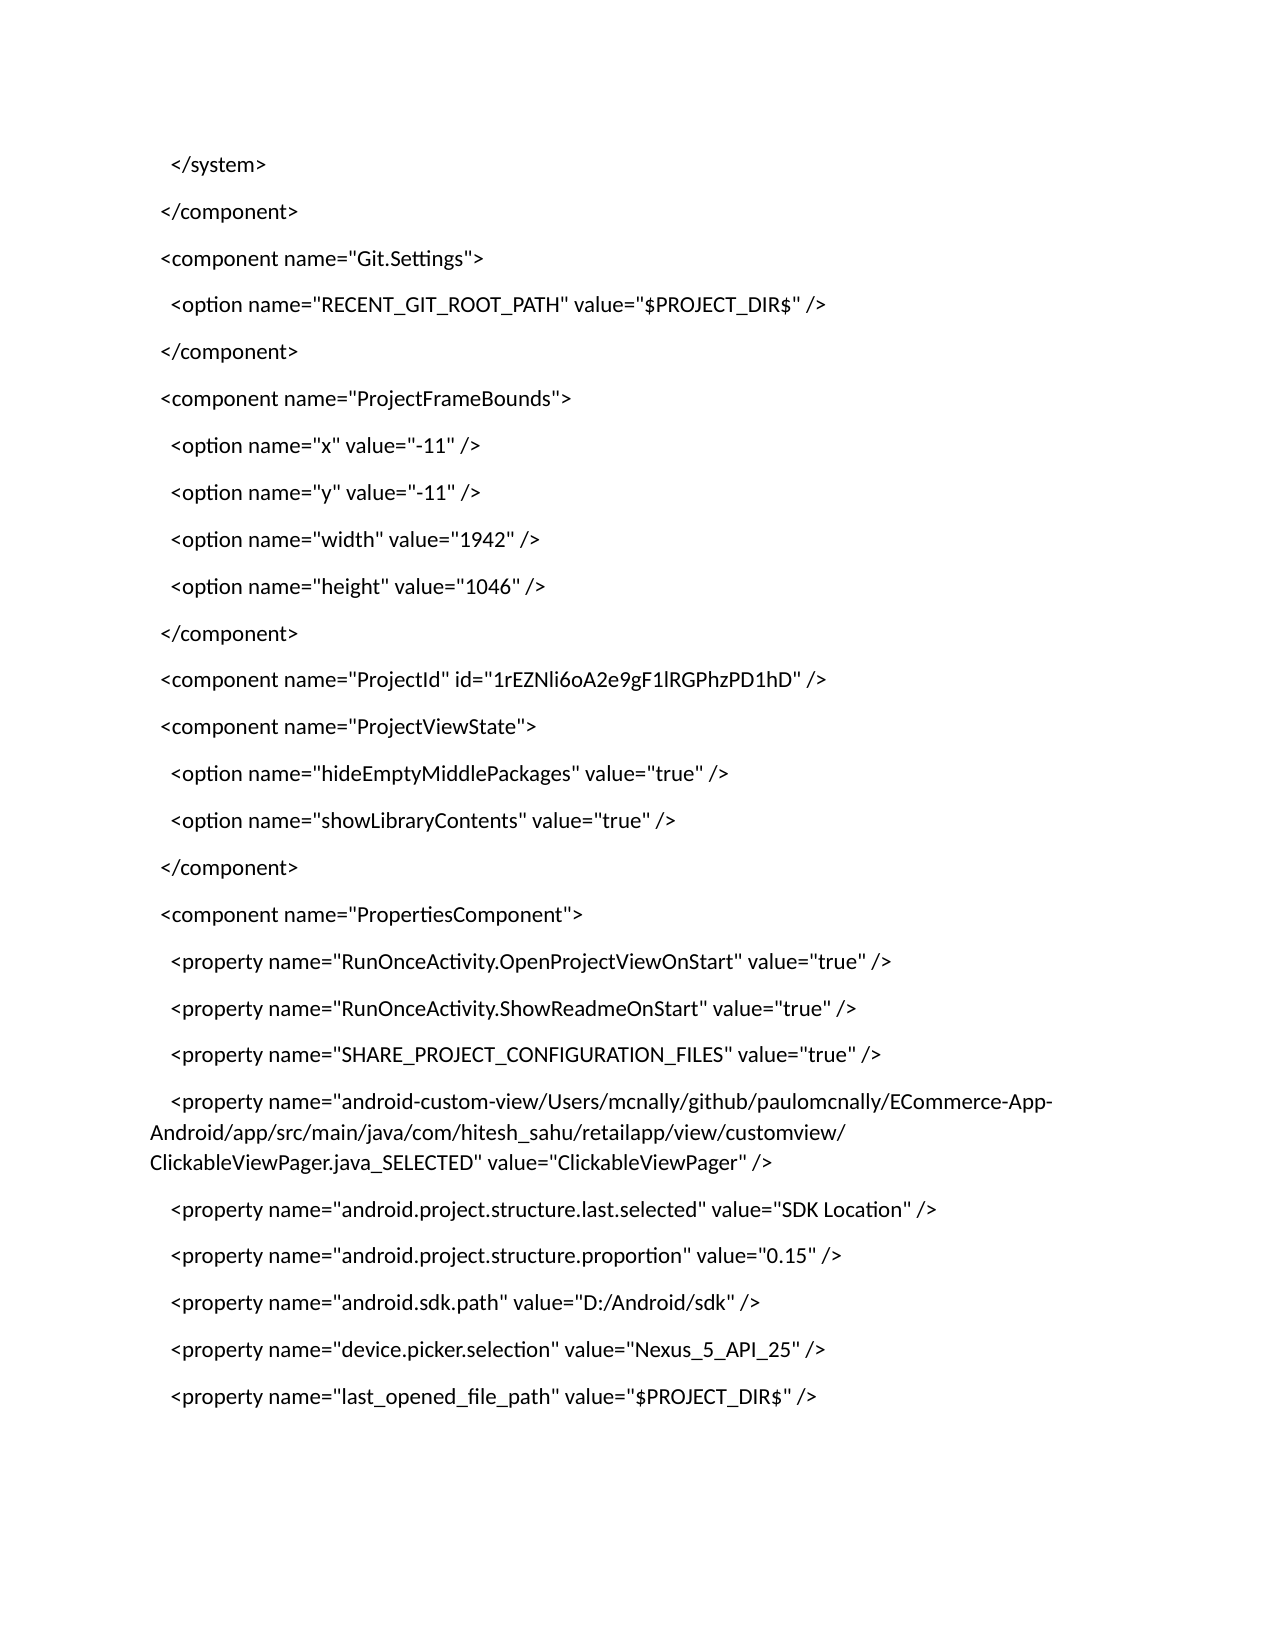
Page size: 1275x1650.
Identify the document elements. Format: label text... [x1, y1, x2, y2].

text <option name="height" value="1046" /> [150, 572, 1125, 600]
text </component> [150, 853, 1125, 881]
text <option name="x" value="-11" /> [150, 431, 1125, 459]
text </component> [150, 197, 1125, 225]
text <option name="RECENT_GIT_ROOT_PATH" value="$PROJECT_DIR$" /> [150, 291, 1125, 319]
text <option name="width" value="1942" /> [150, 525, 1125, 553]
text <option name="hideEmptyMiddlePackages" value="true" /> [150, 759, 1125, 787]
text <property name="android-custom-view/Users/mcnally/github/paulomcnally/ECommerce-App-Android/app/src/main/java/com/hitesh_sahu/retailapp/view/customview/ClickableViewPager.java_SELECTED" value="ClickableViewPager" /> [150, 1087, 1125, 1176]
text <option name="showLibraryContents" value="true" /> [150, 806, 1125, 834]
text <component name="PropertiesComponent"> [150, 900, 1125, 928]
text <property name="device.picker.selection" value="Nexus_5_API_25" /> [150, 1335, 1125, 1363]
text <option name="y" value="-11" /> [150, 478, 1125, 506]
text <component name="ProjectId" id="1rEZNli6oA2e9gF1lRGPhzPD1hD" /> [150, 666, 1125, 694]
text </component> [150, 619, 1125, 647]
text <property name="android.project.structure.last.selected" value="SDK Location" /> [150, 1195, 1125, 1223]
text <component name="Git.Settings"> [150, 244, 1125, 272]
text <property name="android.sdk.path" value="D:/Android/sdk" /> [150, 1288, 1125, 1317]
text <property name="last_opened_file_path" value="$PROJECT_DIR$" /> [150, 1382, 1125, 1410]
text <property name="RunOnceActivity.ShowReadmeOnStart" value="true" /> [150, 994, 1125, 1022]
text <property name="android.project.structure.proportion" value="0.15" /> [150, 1242, 1125, 1270]
text </system> [150, 150, 1125, 178]
text </component> [150, 337, 1125, 366]
text <property name="SHARE_PROJECT_CONFIGURATION_FILES" value="true" /> [150, 1041, 1125, 1069]
text <component name="ProjectViewState"> [150, 712, 1125, 741]
text <property name="RunOnceActivity.OpenProjectViewOnStart" value="true" /> [150, 947, 1125, 975]
text <component name="ProjectFrameBounds"> [150, 384, 1125, 412]
